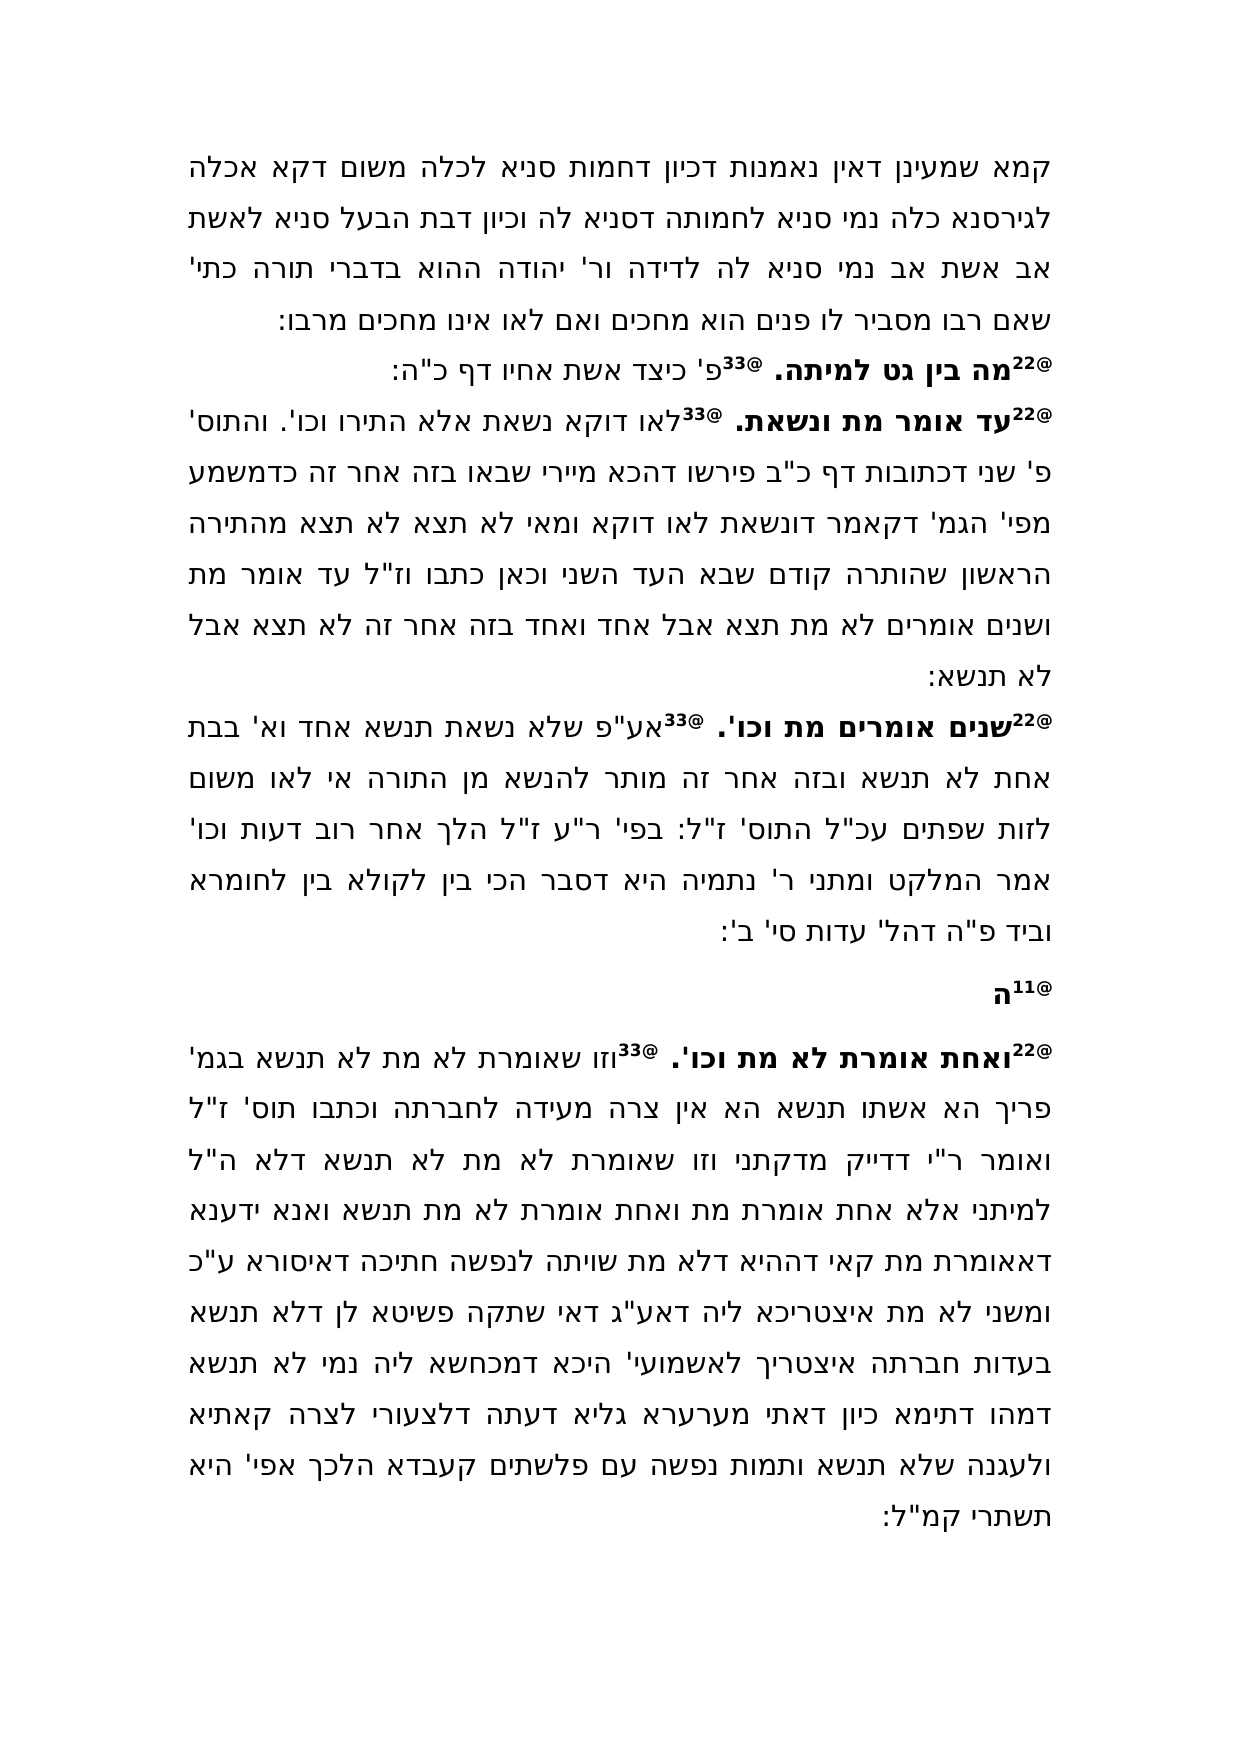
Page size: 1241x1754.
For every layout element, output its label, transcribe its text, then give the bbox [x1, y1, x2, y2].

text @22עד אומר מת ונשאת. @33לאו דוקא נשאת אלא התירו וכו'. והתוס' פ' שני דכתובות דף כ"ב פירשו דהכא מיירי שבאו בזה אחר זה כדמשמע מפי' הגמ' דקאמר דונשאת לאו דוקא ומאי לא תצא לא תצא מהתירה הראשון שהותרה קודם שבא העד השני וכאן כתבו וז"ל עד אומר מת ושנים אומרים לא מת תצא אבל אחד ואחד בזה אחר זה לא תצא אבל לא תנשא: [187, 405, 1053, 693]
text @22שנים אומרים מת וכו'. @33אע"פ שלא נשאת תנשא אחד וא' בבת אחת לא תנשא ובזה אחר זה מותר להנשא מן התורה אי לאו משום לזות שפתים עכ"ל התוס' ז"ל: בפי' ר"ע ז"ל הלך אחר רוב דעות וכו' אמר המלקט ומתני ר' נתמיה היא דסבר הכי בין לקולא בין לחומרא וביד פ"ה דהל' עדות סי' ב': [187, 710, 1053, 948]
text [187, 150, 1053, 337]
subtitle @11ה [187, 977, 1053, 1011]
text @22מה בין גט למיתה. @33פ' כיצד אשת אחיו דף כ"ה: [187, 354, 1053, 388]
text @22ואחת אומרת לא מת וכו'. @33וזו שאומרת לא מת לא תנשא בגמ' פריך הא אשתו תנשא הא אין צרה מעידה לחברתה וכתבו תוס' ז"ל ואומר ר"י דדייק מדקתני וזו שאומרת לא מת לא תנשא דלא ה"ל למיתני אלא אחת אומרת מת ואחת אומרת לא מת תנשא ואנא ידענא דאאומרת מת קאי דההיא דלא מת שויתה לנפשה חתיכה דאיסורא ע"כ ומשני לא מת איצטריכא ליה דאע"ג דאי שתקה פשיטא לן דלא תנשא בעדות חברתה איצטריך לאשמועי' היכא דמכחשא ליה נמי לא תנשא דמהו דתימא כיון דאתי מערערא גליא דעתה דלצעורי לצרה קאתיא ולעגנה שלא תנשא ותמות נפשה עם פלשתים קעבדא הלכך אפי' היא תשתרי קמ"ל: [187, 1041, 1053, 1533]
